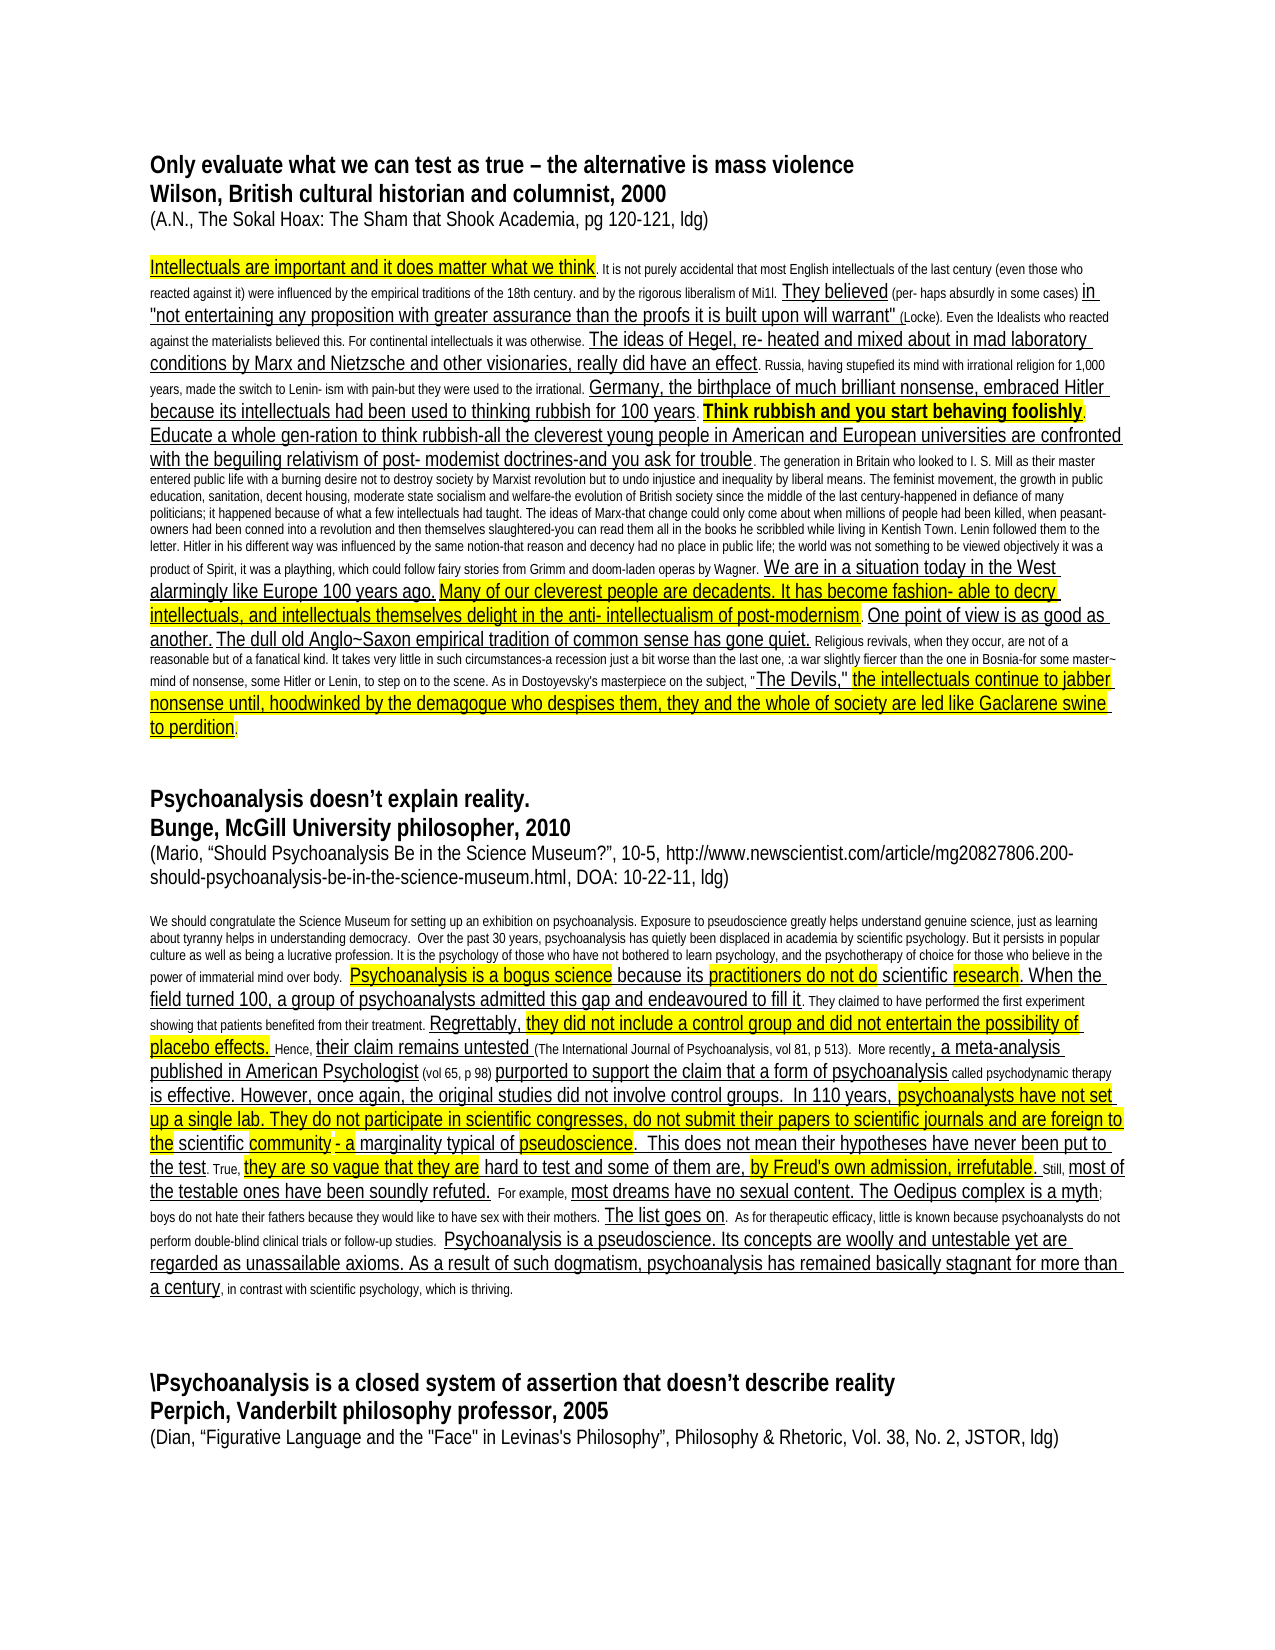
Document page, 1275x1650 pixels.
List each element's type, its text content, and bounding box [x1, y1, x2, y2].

subtitle Only evaluate what we can test as true – the alternative is mass violence [150, 150, 1125, 179]
subtitle \Psychoanalysis is a closed system of assertion that doesn’t describe reality [150, 1368, 1125, 1396]
text We should congratulate the Science Museum for setting up an exhibition on psychoanalysis. Exposure to pseudoscience greatly helps understand genuine science, just as learning about tyranny helps in understanding democracy. Over the past 30 years, psychoanalysis has quietly been displaced in academia by scientific psychology. But it persists in popular culture as well as being a lucrative profession. It is the psychology of those who have not bothered to learn psychology, and the psychotherapy of choice for those who believe in the power of immaterial mind over body. Psychoanalysis is a bogus science because its practitioners do not do scientific research. When the field turned 100, a group of psychoanalysts admitted this gap and endeavoured to fill it. They claimed to have performed the first experiment showing that patients benefited from their treatment. Regrettably, they did not include a control group and did not entertain the possibility of placebo effects. Hence, their claim remains untested (The International Journal of Psychoanalysis, vol 81, p 513). More recently, a meta-analysis published in American Psychologist (vol 65, p 98) purported to support the claim that a form of psychoanalysis called psychodynamic therapy is effective. However, once again, the original studies did not involve control groups. In 110 years, psychoanalysts have not set up a single lab. They do not participate in scientific congresses, do not submit their papers to scientific journals and are foreign to the scientific community - a marginality typical of pseudoscience. This does not mean their hypotheses have never been put to the test. True, they are so vague that they are hard to test and some of them are, by Freud's own admission, irrefutable. Still, most of the testable ones have been soundly refuted. For example, most dreams have no sexual content. The Oedipus complex is a myth; boys do not hate their fathers because they would like to have sex with their mothers. The list goes on. As for therapeutic efficacy, little is known because psychoanalysts do not perform double-blind clinical trials or follow-up studies. Psychoanalysis is a pseudoscience. Its concepts are woolly and untestable yet are regarded as unassailable axioms. As a result of such dogmatism, psychoanalysis has remained basically stagnant for more than a century, in contrast with scientific psychology, which is thriving. [150, 913, 1125, 1299]
text (Dian, “Figurative Language and the "Face" in Levinas's Philosophy”, Philosophy & Rhetoric, Vol. 38, No. 2, JSTOR, ldg) [150, 1425, 1125, 1449]
text Wilson, British cultural historian and columnist, 2000 [150, 179, 1125, 207]
text Intellectuals are important and it does matter what we think. It is not purely accidental that most English intellectuals of the last century (even those who reacted against it) were influenced by the empirical traditions of the 18th century. and by the rigorous liberalism of Mi1l. They believed (per- haps absurdly in some cases) in "not entertaining any proposition with greater assurance than the proofs it is built upon will warrant" (Locke). Even the Idealists who reacted against the materialists believed this. For continental intellectuals it was otherwise. The ideas of Hegel, re- heated and mixed about in mad laboratory conditions by Marx and Nietzsche and other visionaries, really did have an effect. Russia, having stupefied its mind with irrational religion for 1,000 years, made the switch to Lenin- ism with pain-but they were used to the irrational. Germany, the birthplace of much brilliant nonsense, embraced Hitler because its intellectuals had been used to thinking rubbish for 100 years. Think rubbish and you start behaving foolishly. Educate a whole gen-ration to think rubbish-all the cleverest young people in American and European universities are confronted with the beguiling relativism of post- modemist doctrines-and you ask for trouble. The generation in Britain who looked to I. S. Mill as their master entered public life with a burning desire not to destroy society by Marxist revolution but to undo injustice and inequality by liberal means. The feminist movement, the growth in public education, sanitation, decent housing, moderate state socialism and welfare-the evolution of British society since the middle of the last century-happened in defiance of many politicians; it happened because of what a few intellectuals had taught. The ideas of Marx-that change could only come about when millions of people had been killed, when peasant-owners had been conned into a revolution and then themselves slaughtered-you can read them all in the books he scribbled while living in Kentish Town. Lenin followed them to the letter. Hitler in his different way was influenced by the same notion-that reason and decency had no place in public life; the world was not something to be viewed objectively it was a product of Spirit, it was a plaything, which could follow fairy stories from Grimm and doom-laden operas by Wagner. We are in a situation today in the West alarmingly like Europe 100 years ago. Many of our cleverest people are decadents. It has become fashion- able to decry intellectuals, and intellectuals themselves delight in the anti- intellectualism of post-modernism. One point of view is as good as another. The dull old Anglo~Saxon empirical tradition of common sense has gone quiet. Religious revivals, when they occur, are not of a reasonable but of a fanatical kind. It takes very little in such circumstances-a recession just a bit worse than the last one, :a war slightly fiercer than the one in Bosnia-for some master~ mind of nonsense, some Hitler or Lenin, to step on to the scene. As in Dostoyevsky's masterpiece on the subject, "The Devils," the intellectuals continue to jabber nonsense until, hoodwinked by the demagogue who despises them, they and the whole of society are led like Gaclarene swine to perdition. [150, 255, 1125, 739]
text Bunge, McGill University philosopher, 2010 [150, 813, 1125, 841]
subtitle Psychoanalysis doesn’t explain reality. [150, 784, 1125, 813]
text (Mario, “Should Psychoanalysis Be in the Science Museum?”, 10-5, http://www.newscientist.com/article/mg20827806.200-should-psychoanalysis-be-in-the-science-museum.html, DOA: 10-22-11, ldg) [150, 841, 1125, 889]
text (A.N., The Sokal Hoax: The Sham that Shook Academia, pg 120-121, ldg) [150, 207, 1125, 231]
text Perpich, Vanderbilt philosophy professor, 2005 [150, 1396, 1125, 1425]
